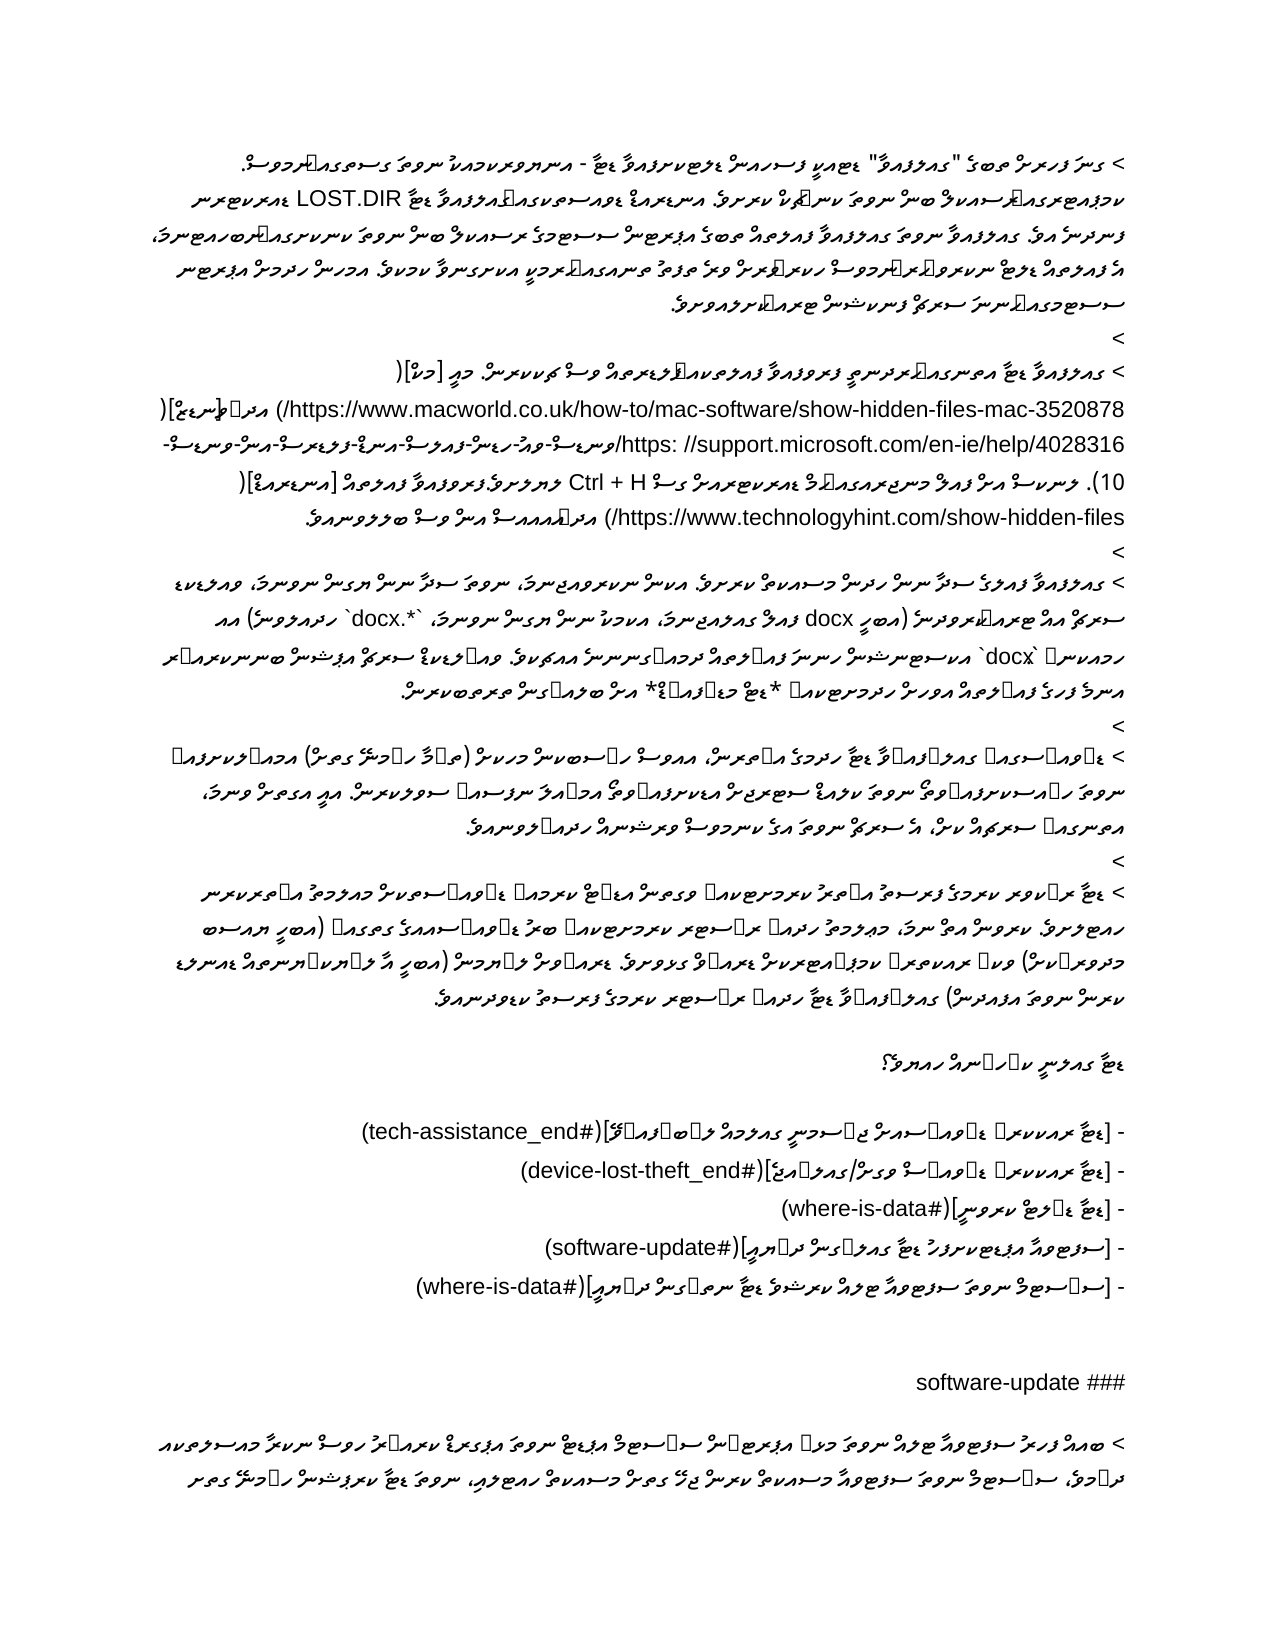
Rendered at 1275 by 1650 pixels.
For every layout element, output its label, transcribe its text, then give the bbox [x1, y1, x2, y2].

text - [software-update) [150, 1231, 1125, 1265]
text > ެ، ި، ަ، [150, 1430, 1125, 1496]
text ެ؟ [150, 1049, 1125, 1080]
text > [150, 539, 1125, 565]
text > ަ، [150, 878, 1125, 1014]
text > [150, 848, 1125, 874]
text > https://www.macworld.co.uk/how-to/mac-software/show-hidden-files-mac-3520878/) https: //support.microsoft.com/en-ie/help/4028316/Ctrl + H https://www.technologyhint.com/show-hidden-files/) [150, 355, 1125, 534]
text - [where-is-data) [150, 1270, 1125, 1304]
text > ަ، ަ، docx ަ، ަ، `*.docx` docx` [150, 569, 1125, 708]
text - [device-lost-theft_end) [150, 1153, 1125, 1187]
text > LOST.DIR ަ، [150, 150, 1125, 321]
text > [150, 713, 1125, 739]
text - [tech-assistance_end) [150, 1115, 1125, 1148]
text ### software-update [150, 1369, 1125, 1396]
text - [where-is-data) [150, 1192, 1125, 1226]
text > [150, 325, 1125, 351]
text > ް، ަ، ް، [150, 743, 1125, 844]
